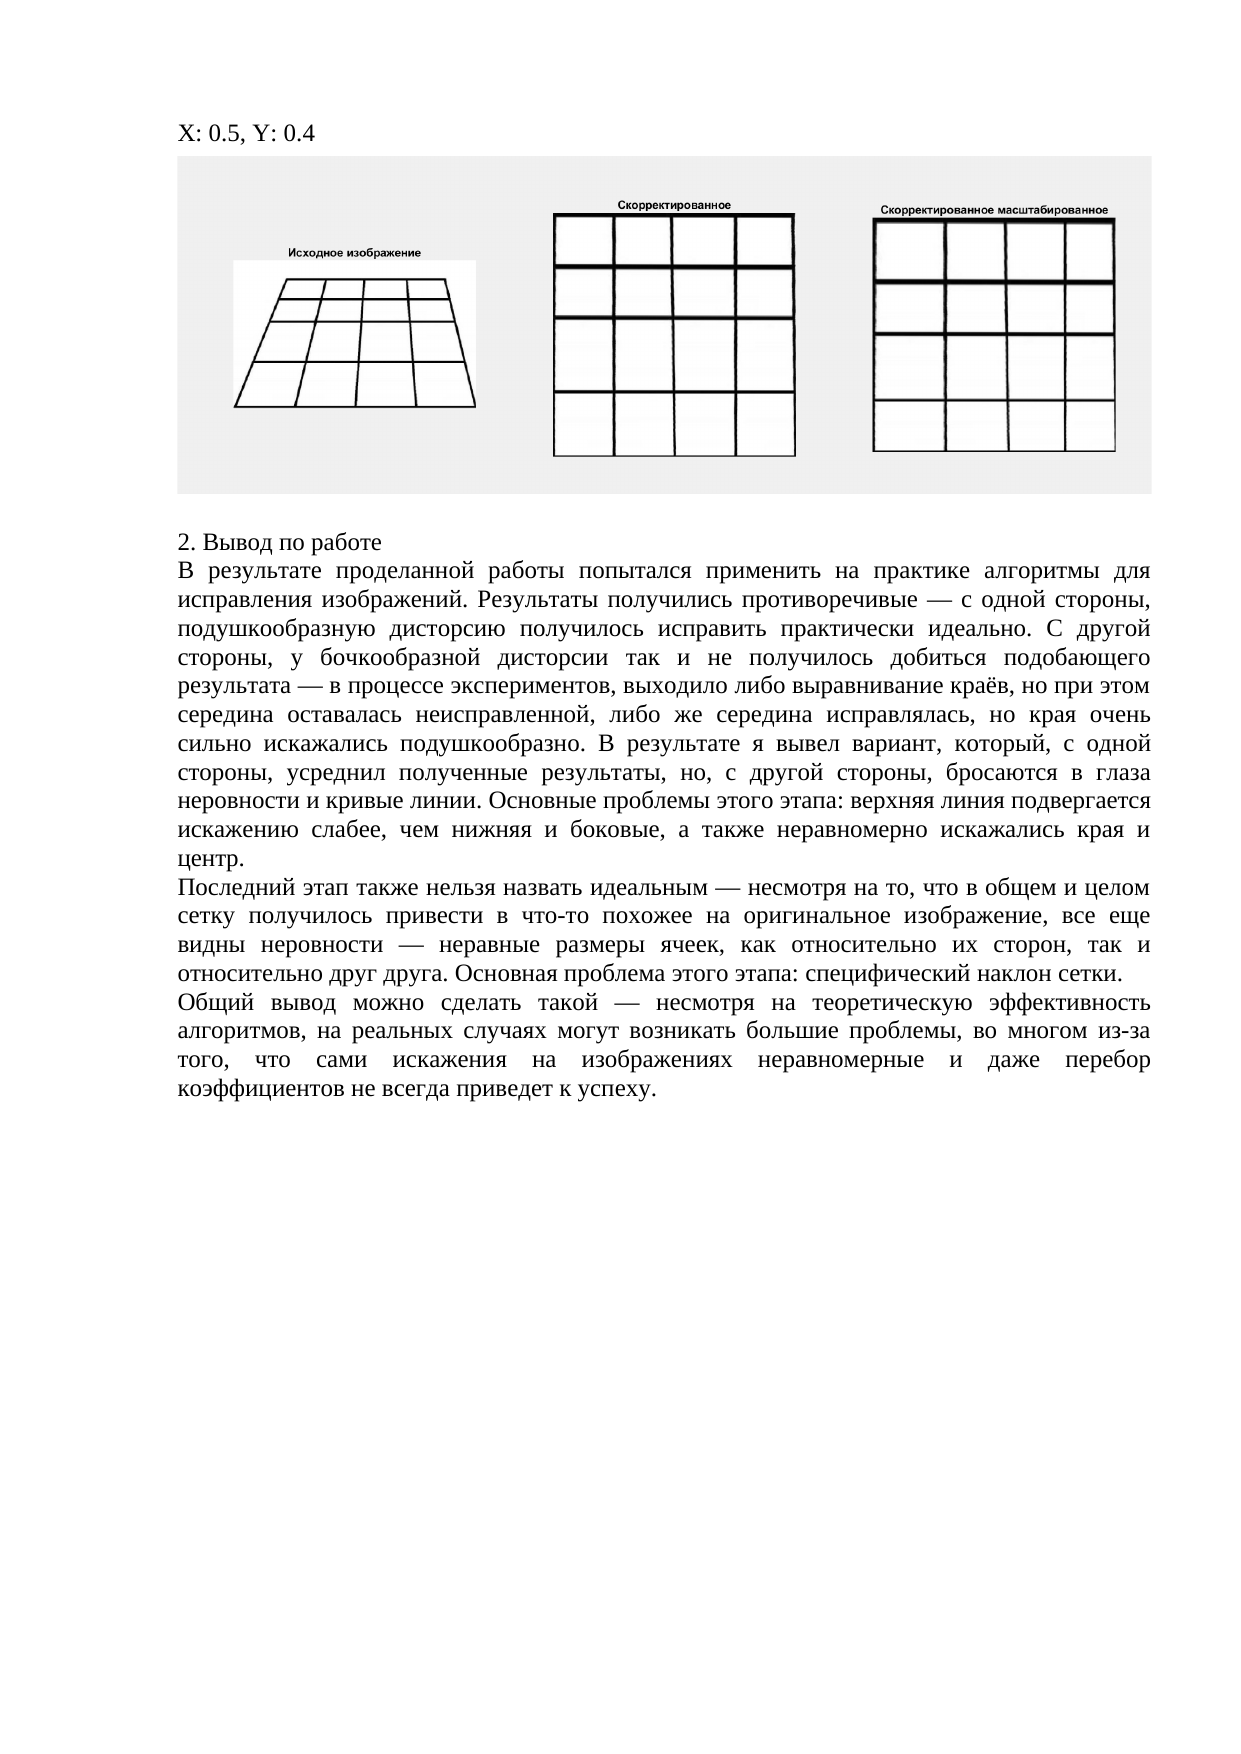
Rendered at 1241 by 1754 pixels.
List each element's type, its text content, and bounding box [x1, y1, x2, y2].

picture [177, 156, 1152, 494]
text 2. Вывод по работе [177, 527, 1152, 556]
text Последний этап также нельзя назвать идеальным — несмотря на то, что в общем и целом сетку получилось привести в что-то похожее на оригинальное изображение, все еще видны неровности — неравные размеры ячеек, как относительно их сторон, так и относительно друг друга. Основная проблема этого этапа: специфический наклон сетки. [177, 872, 1152, 987]
text Общий вывод можно сделать такой — несмотря на теоретическую эффективность алгоритмов, на реальных случаях могут возникать большие проблемы, во многом из-за того, что сами искажения на изображениях неравномерные и даже перебор коэффициентов не всегда приведет к успеху. [177, 987, 1152, 1102]
text X: 0.5, Y: 0.4 [177, 118, 1152, 147]
text В результате проделанной работы попытался применить на практике алгоритмы для исправления изображений. Результаты получились противоречивые — с одной стороны, подушкообразную дисторсию получилось исправить практически идеально. С другой стороны, у бочкообразной дисторсии так и не получилось добиться подобающего результата — в процессе экспериментов, выходило либо выравнивание краёв, но при этом середина оставалась неисправленной, либо же середина исправлялась, но края очень сильно искажались подушкообразно. В результате я вывел вариант, который, с одной стороны, усреднил полученные результаты, но, с другой стороны, бросаются в глаза неровности и кривые линии. Основные проблемы этого этапа: верхняя линия подвергается искажению слабее, чем нижняя и боковые, а также неравномерно искажались края и центр. [177, 556, 1152, 872]
